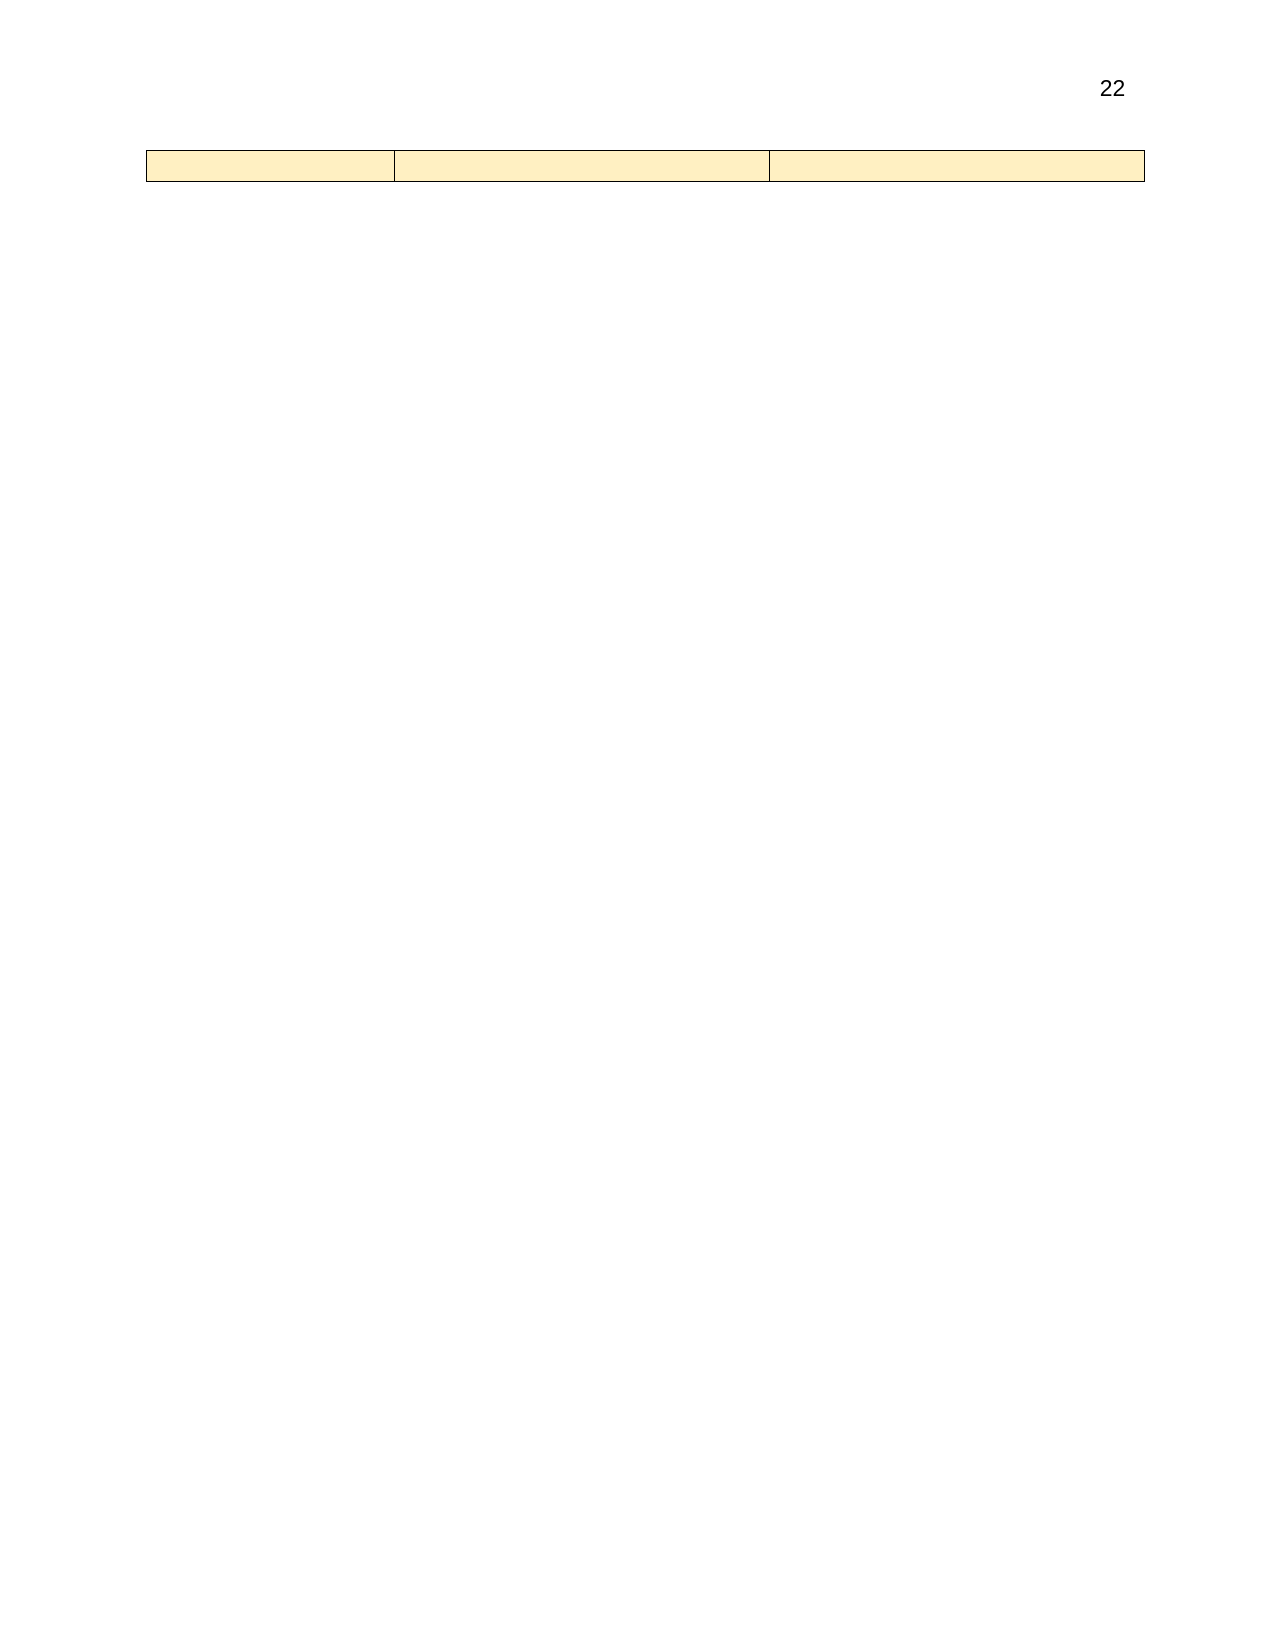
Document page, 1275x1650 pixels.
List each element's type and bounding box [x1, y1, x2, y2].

table_cell [770, 151, 1144, 181]
table_cell [147, 151, 394, 181]
table_cell [395, 151, 769, 181]
